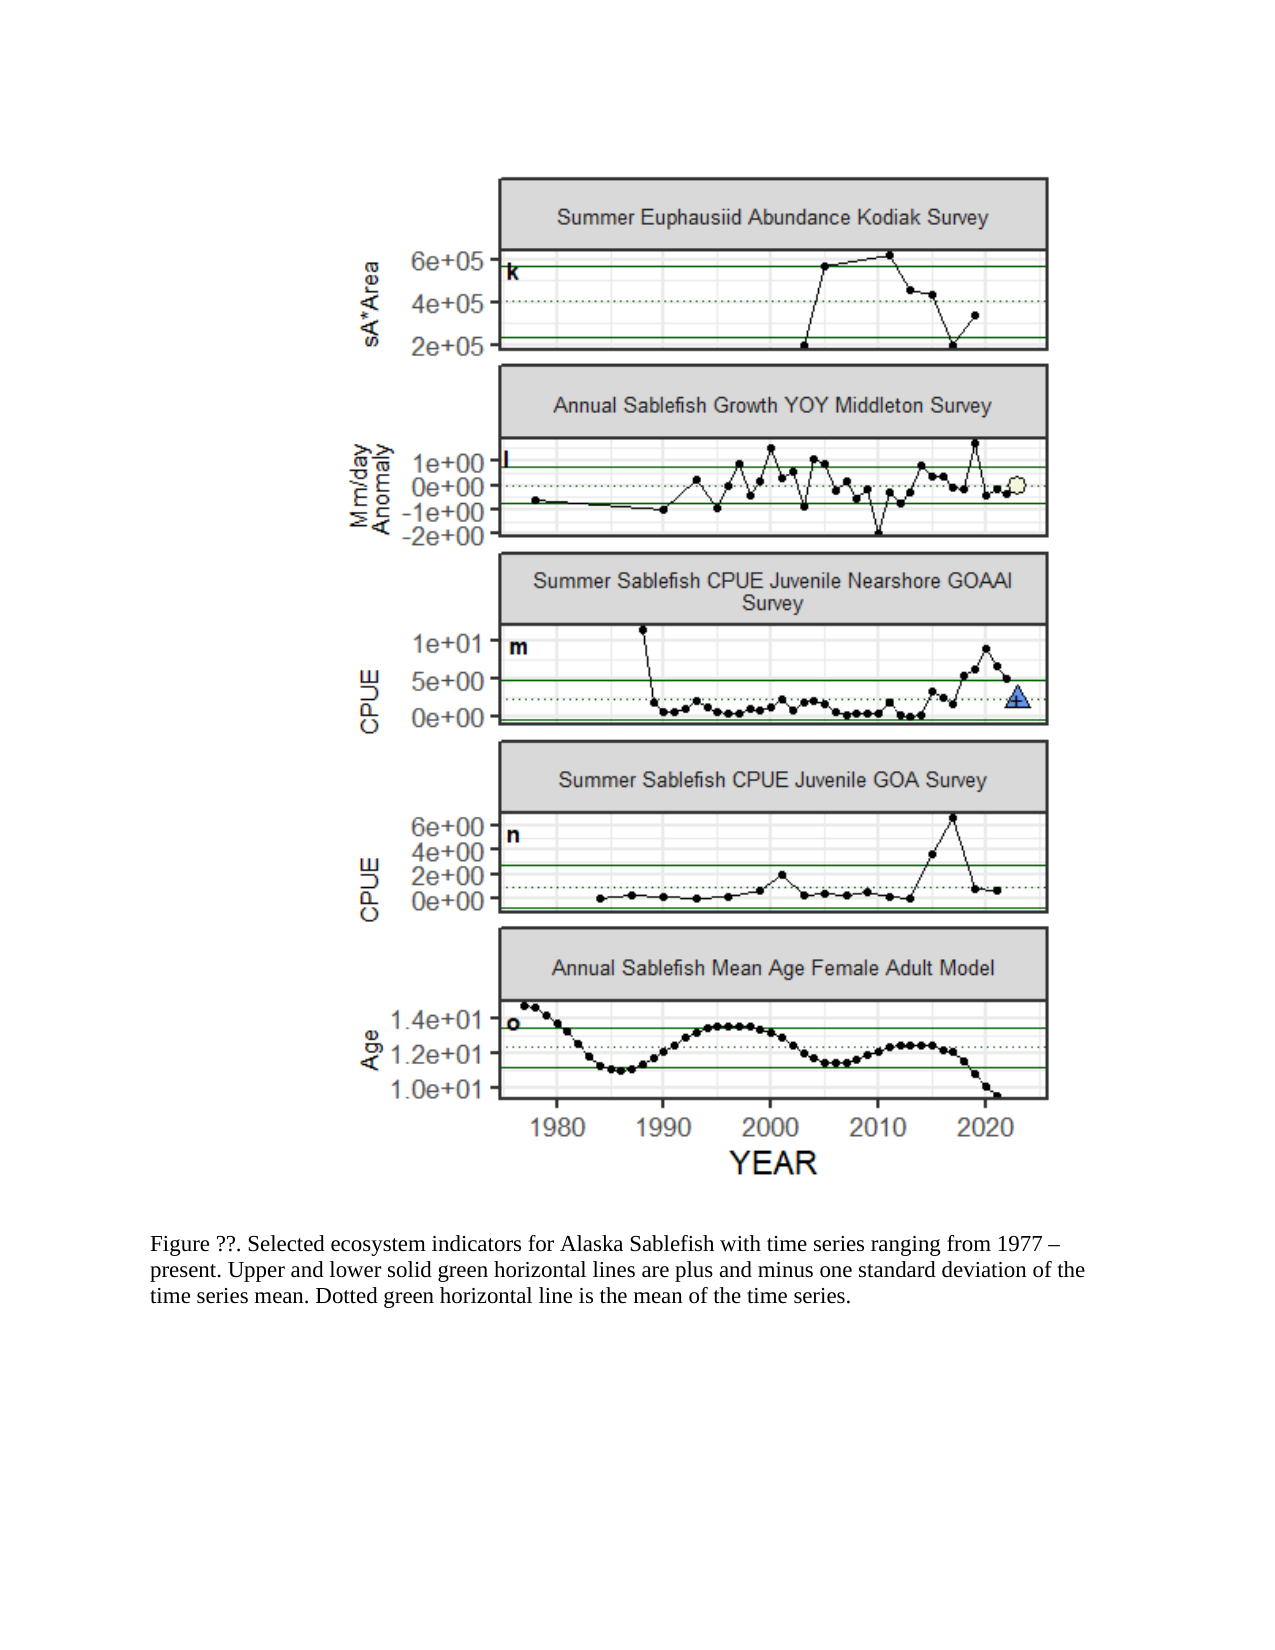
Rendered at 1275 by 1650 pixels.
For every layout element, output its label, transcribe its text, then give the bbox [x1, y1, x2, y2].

picture [168, 150, 1079, 1211]
subtitle Figure ??. Selected ecosystem indicators for Alaska Sablefish with time series ranging from 1977 – present. Upper and lower solid green horizontal lines are plus and minus one standard deviation of the time series mean. Dotted green horizontal line is the mean of the time series. [150, 1230, 1125, 1309]
